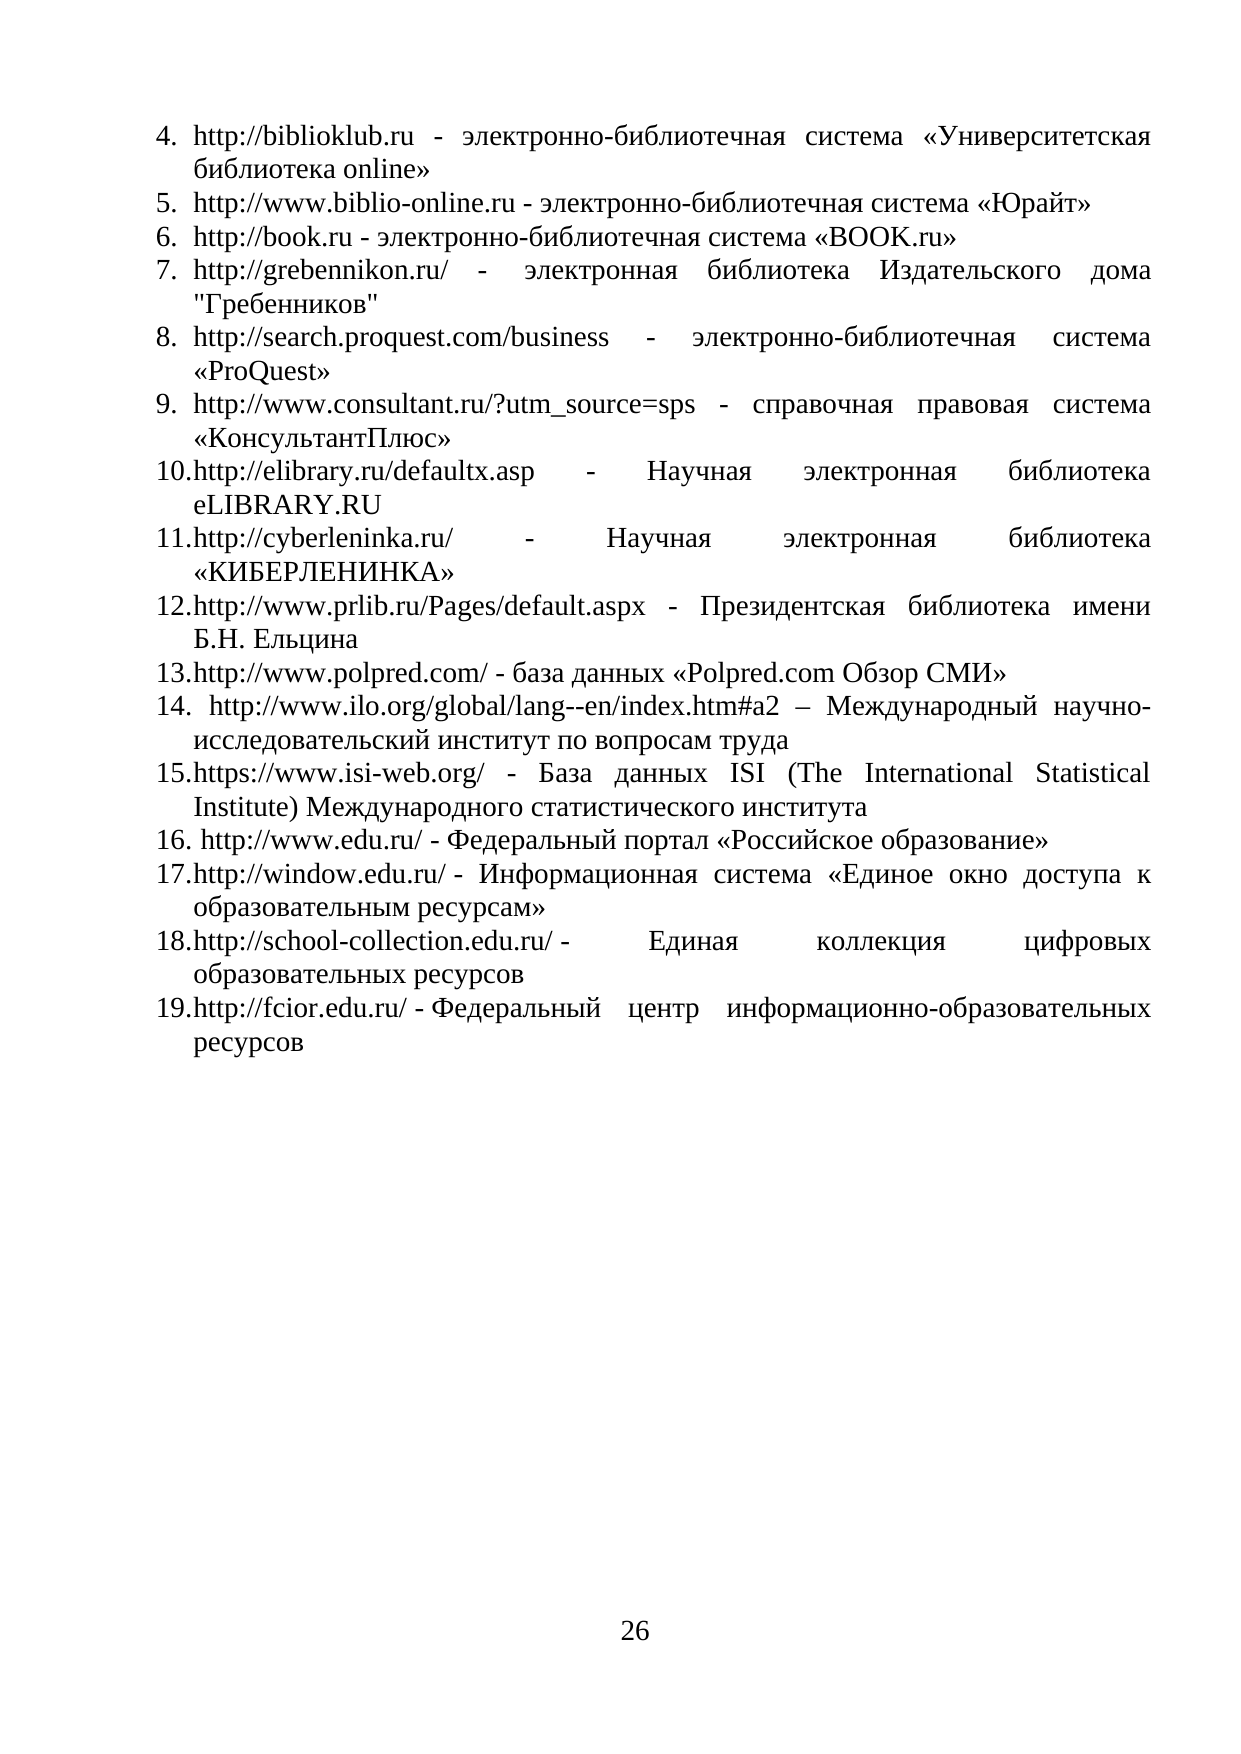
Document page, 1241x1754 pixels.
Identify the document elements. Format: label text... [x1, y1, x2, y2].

list http://www.prlib.ru/Pages/default.aspx - Президентская библиотека имени Б.Н. Ельцина [156, 588, 1152, 655]
list http://www.edu.ru/ - Федеральный портал «Российское образование» [156, 822, 1152, 856]
list http://window.edu.ru/ - Информационная система «Единое окно доступа к образовательным ресурсам» [156, 856, 1152, 923]
list http://www.consultant.ru/?utm_source=sps - справочная правовая система «КонсультантПлюс» [156, 386, 1152, 453]
list http://www.biblio-online.ru - электронно-библиотечная система «Юрайт» [156, 185, 1152, 219]
list http://cyberleninka.ru/ - Научная электронная библиотека «КИБЕРЛЕНИНКА» [156, 521, 1152, 588]
list http://www.polpred.com/ - база данных «Polpred.com Обзор СМИ» [156, 655, 1152, 688]
list http://www.ilo.org/global/lang--en/index.htm#a2 – Международный научно-исследовательский институт по вопросам труда [156, 688, 1152, 755]
list https://www.isi-web.org/ - База данных ISI (The International Statistical Institute) Международного статистического института [156, 755, 1152, 822]
list http://fcior.edu.ru/ - Федеральный центр информационно-образовательных ресурсов [156, 990, 1152, 1057]
list http://school-collection.edu.ru/ - Единая коллекция цифровых образовательных ресурсов [156, 923, 1152, 990]
list http://grebennikon.ru/ - электронная библиотека Издательского дома "Гребенников" [156, 252, 1152, 319]
list http://book.ru - электронно-библиотечная система «BOOK.ru» [156, 219, 1152, 252]
list http://elibrary.ru/defaultx.asp - Научная электронная библиотека eLIBRARY.RU [156, 453, 1152, 521]
list http://search.proquest.com/business - электронно-библиотечная система «ProQuest» [156, 319, 1152, 386]
list http://biblioklub.ru - электронно-библиотечная система «Университетская библиотека online» [156, 118, 1152, 185]
